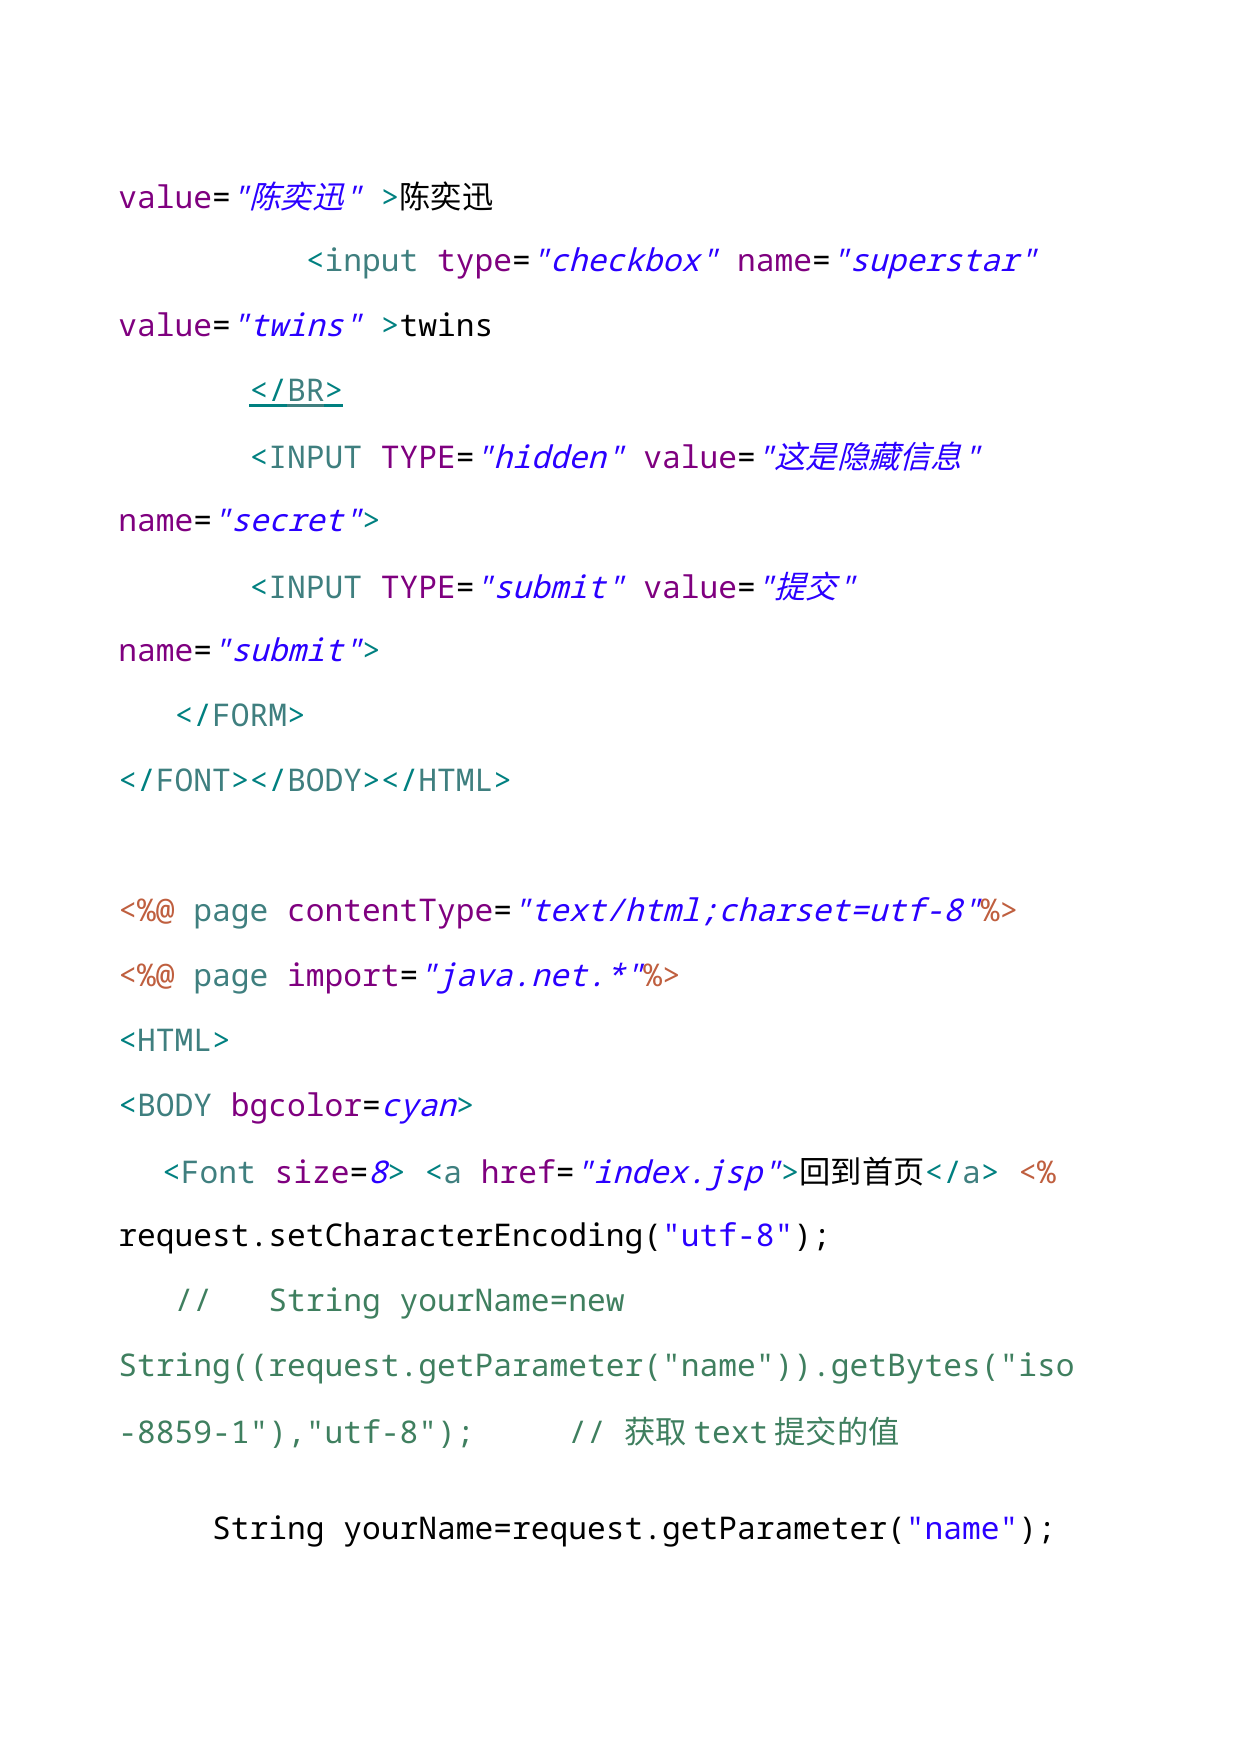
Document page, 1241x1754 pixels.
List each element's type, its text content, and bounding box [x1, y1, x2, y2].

text <INPUT TYPE="submit" value="提交" name="submit"> [118, 552, 1093, 682]
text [118, 162, 1093, 227]
text <input type="checkbox" name="superstar" value="twins" >twins [118, 227, 1093, 357]
text </BR> [118, 357, 1093, 422]
text <BODY bgcolor=cyan> [118, 1072, 1093, 1137]
text </FONT></BODY></HTML> [118, 747, 1093, 812]
text // String yourName=new String((request.getParameter("name")).getBytes("iso-8859-1"),"utf-8"); // 获取text提交的值 [118, 1267, 1093, 1462]
text <Font size=8> <a href="index.jsp">回到首页</a> <% request.setCharacterEncoding("utf-8"); [118, 1137, 1093, 1267]
text <%@ page import="java.net.*"%> [118, 942, 1093, 1007]
text <INPUT TYPE="hidden" value="这是隐藏信息" name="secret"> [118, 422, 1093, 552]
text <HTML> [118, 1007, 1093, 1072]
text <%@ page contentType="text/html;charset=utf-8"%> [118, 877, 1093, 942]
text String yourName=request.getParameter("name"); [118, 1494, 1093, 1559]
text </FORM> [118, 682, 1093, 747]
